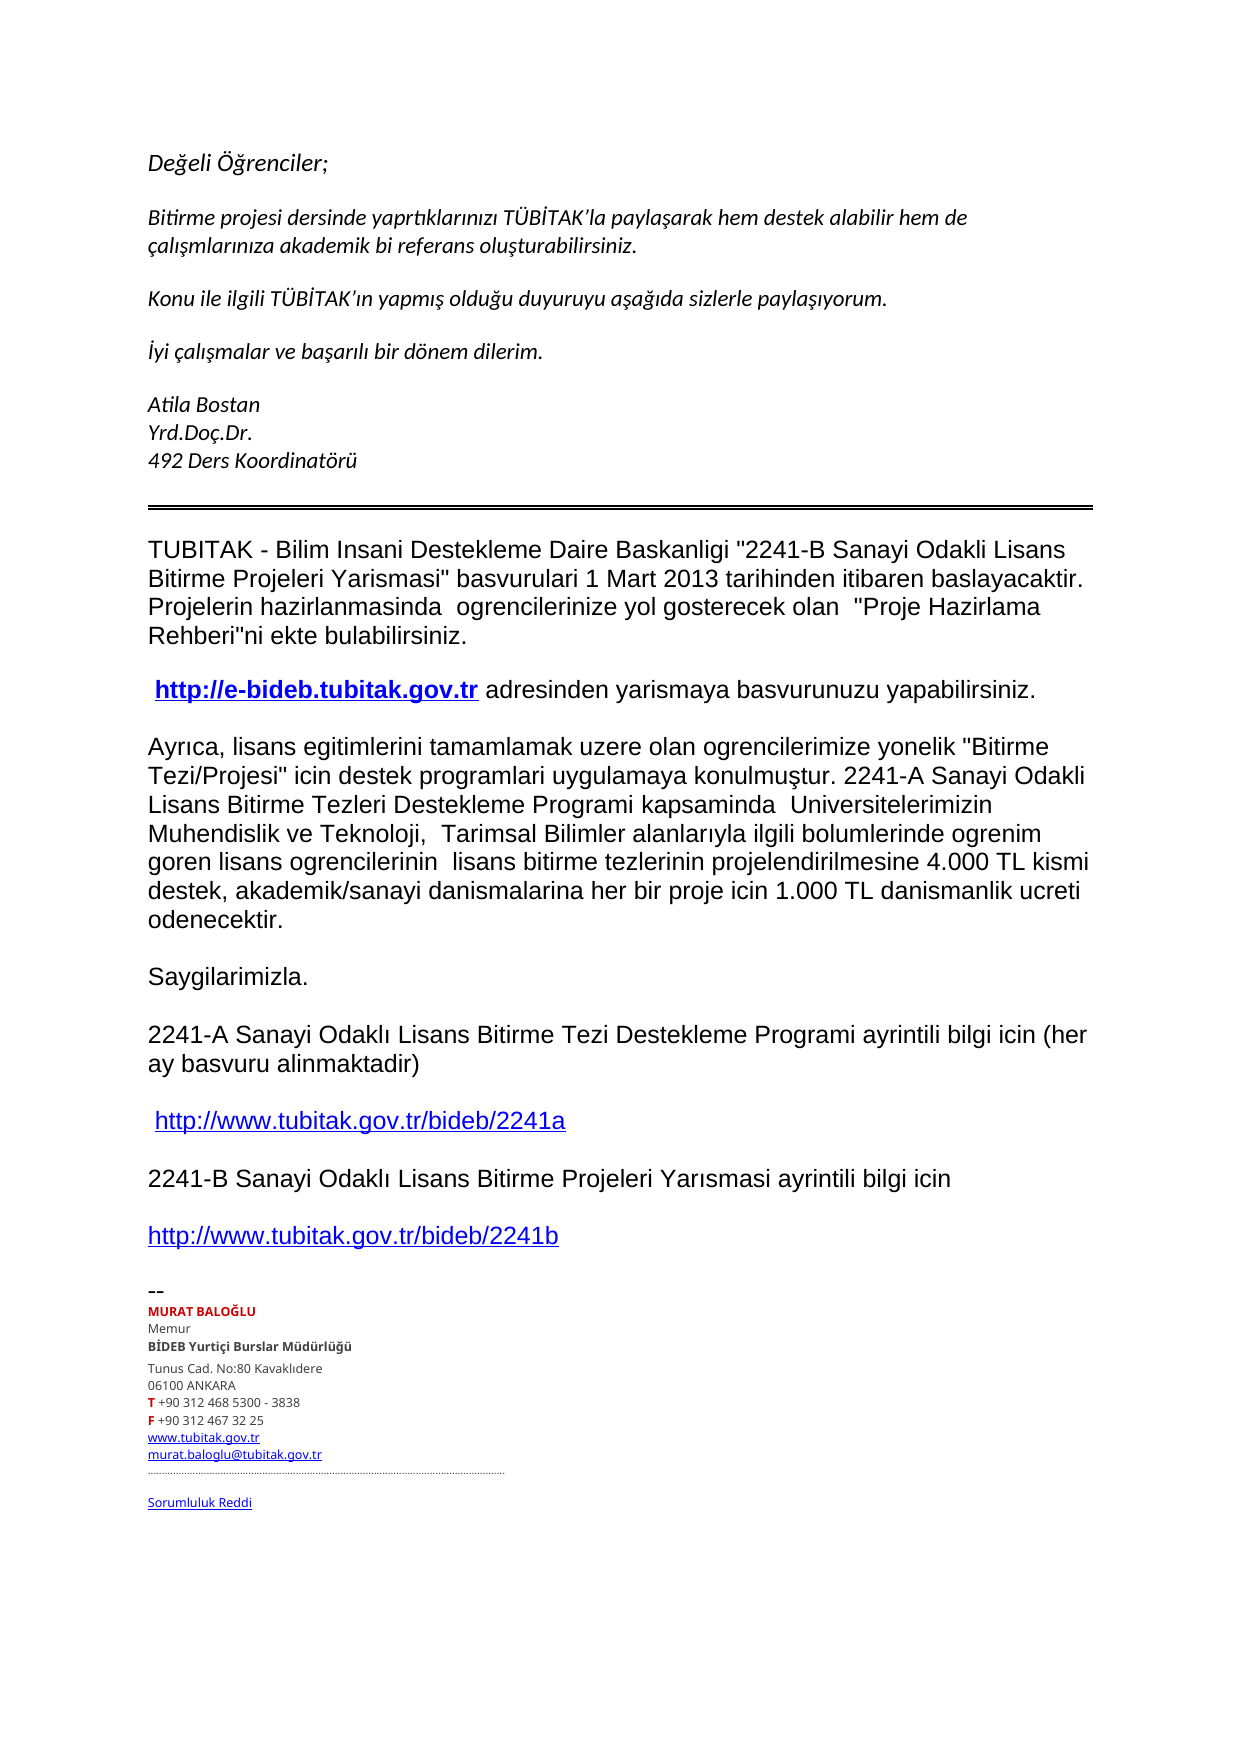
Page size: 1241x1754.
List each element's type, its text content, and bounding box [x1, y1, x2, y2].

text ................................................................................................................................ [148, 1463, 1093, 1477]
text İyi çalışmalar ve başarılı bir dönem dilerim. [148, 337, 1093, 365]
text Memur [148, 1321, 1093, 1338]
text 492 Ders Koordinatörü [148, 446, 1093, 474]
text Atila Bostan [148, 390, 1093, 418]
text Bitirme projesi dersinde yaprtıklarınızı TÜBİTAK’la paylaşarak hem destek alabilir hem de çalışmlarınıza akademik bi referans oluşturabilirsiniz. [148, 203, 1093, 259]
text -- [148, 1275, 1093, 1303]
text murat.baloglu@tubitak.gov.tr [148, 1446, 1093, 1463]
text Sorumluluk Reddi [148, 1477, 1093, 1511]
text TUBITAK - Bilim Insani Destekleme Daire Baskanligi "2241-B Sanayi Odakli Lisans Bitirme Projeleri Yarismasi" basvurulari 1 Mart 2013 tarihinden itibaren baslayacaktir. Projelerin hazirlanmasinda ogrencilerinize yol gosterecek olan "Proje Hazirlama Rehberi"ni ekte bulabilirsiniz. [148, 535, 1093, 650]
text F +90 312 467 32 25 [148, 1412, 1093, 1429]
text 06100 ANKARA [148, 1377, 1093, 1394]
text Konu ile ilgili TÜBİTAK’ın yapmış olduğu duyuruyu aşağıda sizlerle paylaşıyorum. [148, 284, 1093, 312]
text BİDEB Yurtiçi Burslar Müdürlüğü [148, 1338, 1093, 1355]
text www.tubitak.gov.tr [148, 1429, 1093, 1446]
text Tunus Cad. No:80 Kavaklıdere [148, 1360, 1093, 1377]
text Değeli Öğrenciler; [148, 148, 1093, 178]
text MURAT BALOĞLU [148, 1303, 1093, 1321]
text Yrd.Doç.Dr. [148, 418, 1093, 446]
text http://e-bideb.tubitak.gov.tr adresinden yarismaya basvurunuzu yapabilirsiniz. Ayrıca, lisans egitimlerini tamamlamak uzere olan ogrencilerimize yonelik "Bitirme Tezi/Projesi" icin destek programlari uygulamaya konulmuştur. 2241-A Sanayi Odakli Lisans Bitirme Tezleri Destekleme Programi kapsaminda Universitelerimizin Muhendislik ve Teknoloji, Tarimsal Bilimler alanlarıyla ilgili bolumlerinde ogrenim goren lisans ogrencilerinin lisans bitirme tezlerinin projelendirilmesine 4.000 TL kismi destek, akademik/sanayi danismalarina her bir proje icin 1.000 TL danismanlik ucreti odenecektir. Saygilarimizla. 2241-A Sanayi Odaklı Lisans Bitirme Tezi Destekleme Programi ayrintili bilgi icin (her ay basvuru alinmaktadir) http://www.tubitak.gov.tr/bideb/2241a 2241-B Sanayi Odaklı Lisans Bitirme Projeleri Yarısmasi ayrintili bilgi icin http://www.tubitak.gov.tr/bideb/2241b [148, 675, 1093, 1250]
text T +90 312 468 5300 - 3838 [148, 1394, 1093, 1412]
